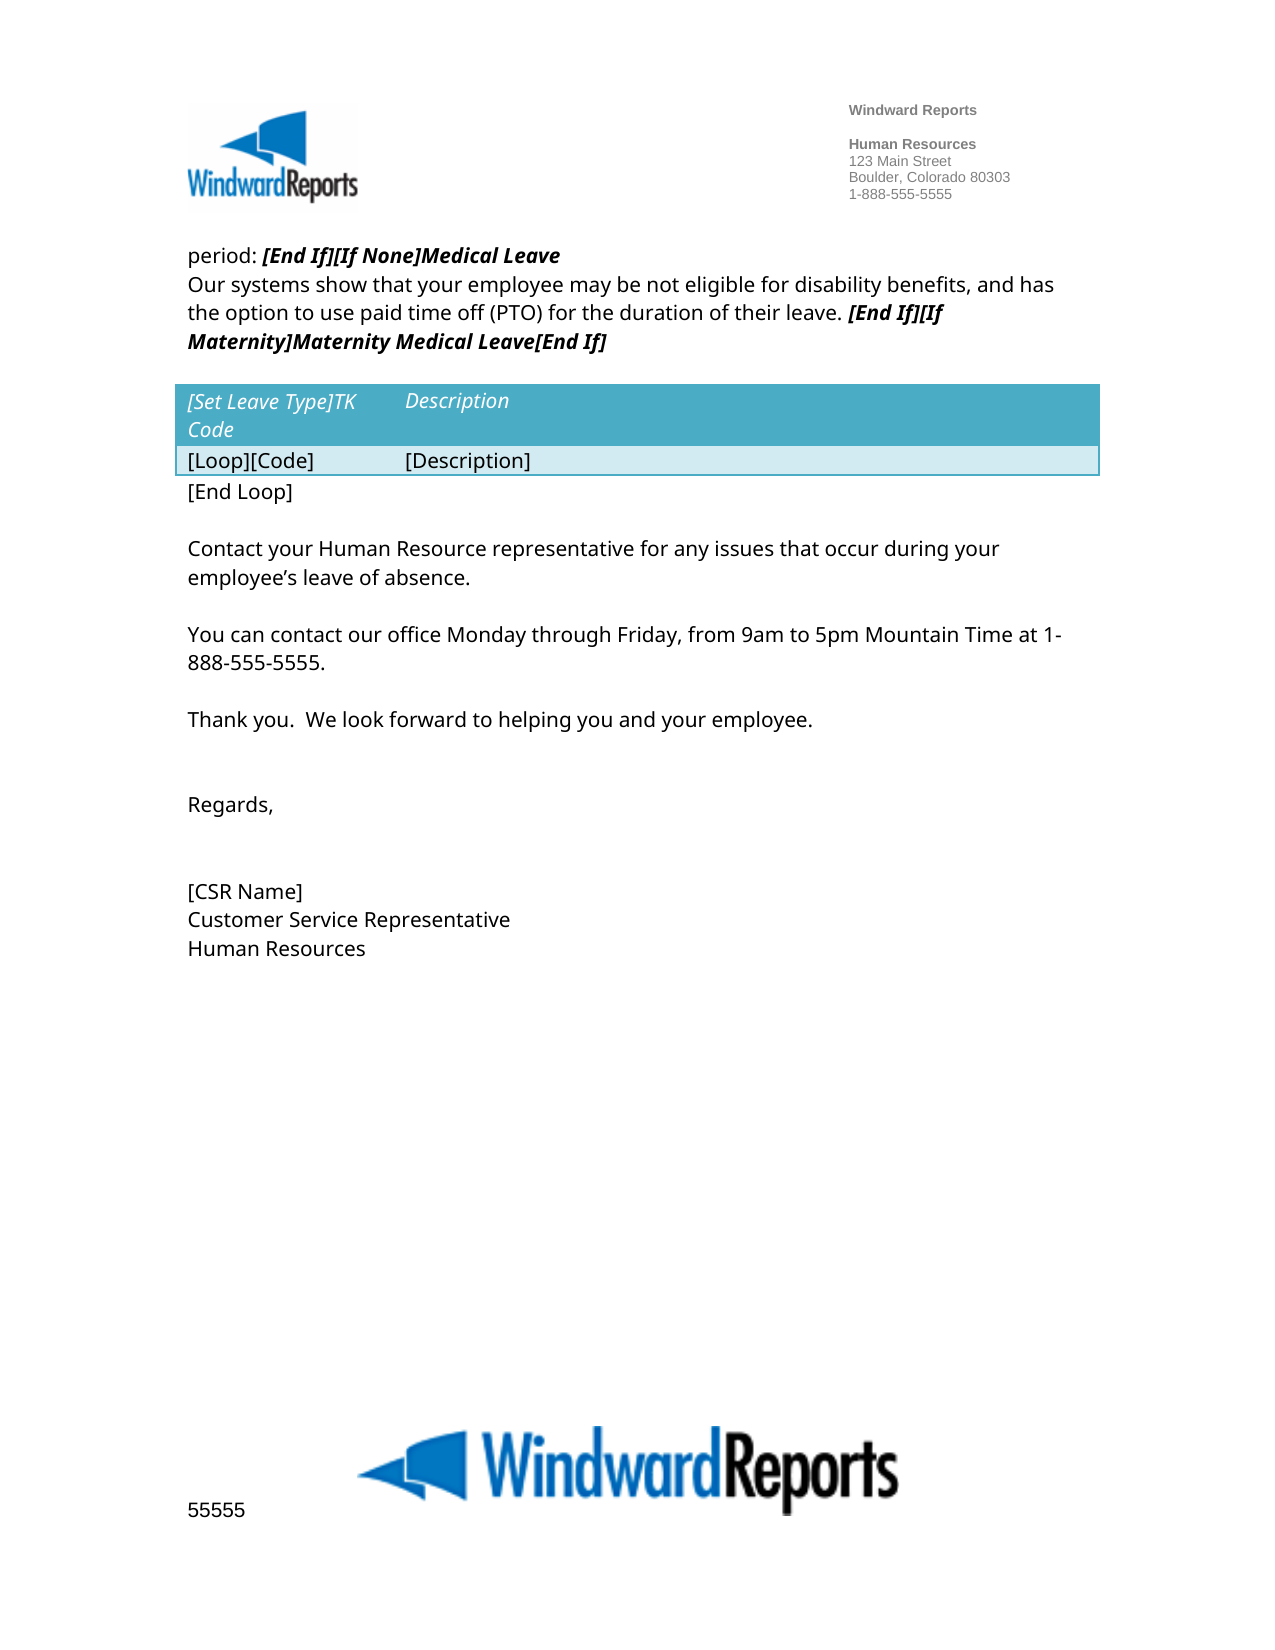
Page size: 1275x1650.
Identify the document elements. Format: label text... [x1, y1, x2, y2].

text Thank you. We look forward to helping you and your employee. [187, 705, 1087, 733]
text You can contact our office Monday through Friday, from 9am to 5pm Mountain Time at 1-888-555-5555. [187, 620, 1087, 677]
text Our systems show that your employee may be not eligible for disability benefits, and has the option to use paid time off (PTO) for the duration of their leave. [End If][If Maternity]Maternity Medical Leave[End If] [187, 270, 1087, 355]
table_cell [Description] [394, 446, 1098, 474]
text Customer Service Representative [187, 905, 1087, 934]
text [CSR Name] [187, 876, 1087, 905]
picture [187, 103, 359, 213]
table_header Description [395, 386, 1098, 444]
text [End Loop] [187, 476, 1087, 506]
table_cell [Loop][Code] [177, 446, 394, 474]
table_header [Set Leave Type]TK Code [177, 386, 393, 444]
text Contact your Human Resource representative for any issues that occur during your employee’s leave of absence. [187, 534, 1087, 591]
picture [357, 1426, 900, 1516]
text Human Resources [187, 934, 1087, 962]
text Regards, [187, 791, 1087, 819]
